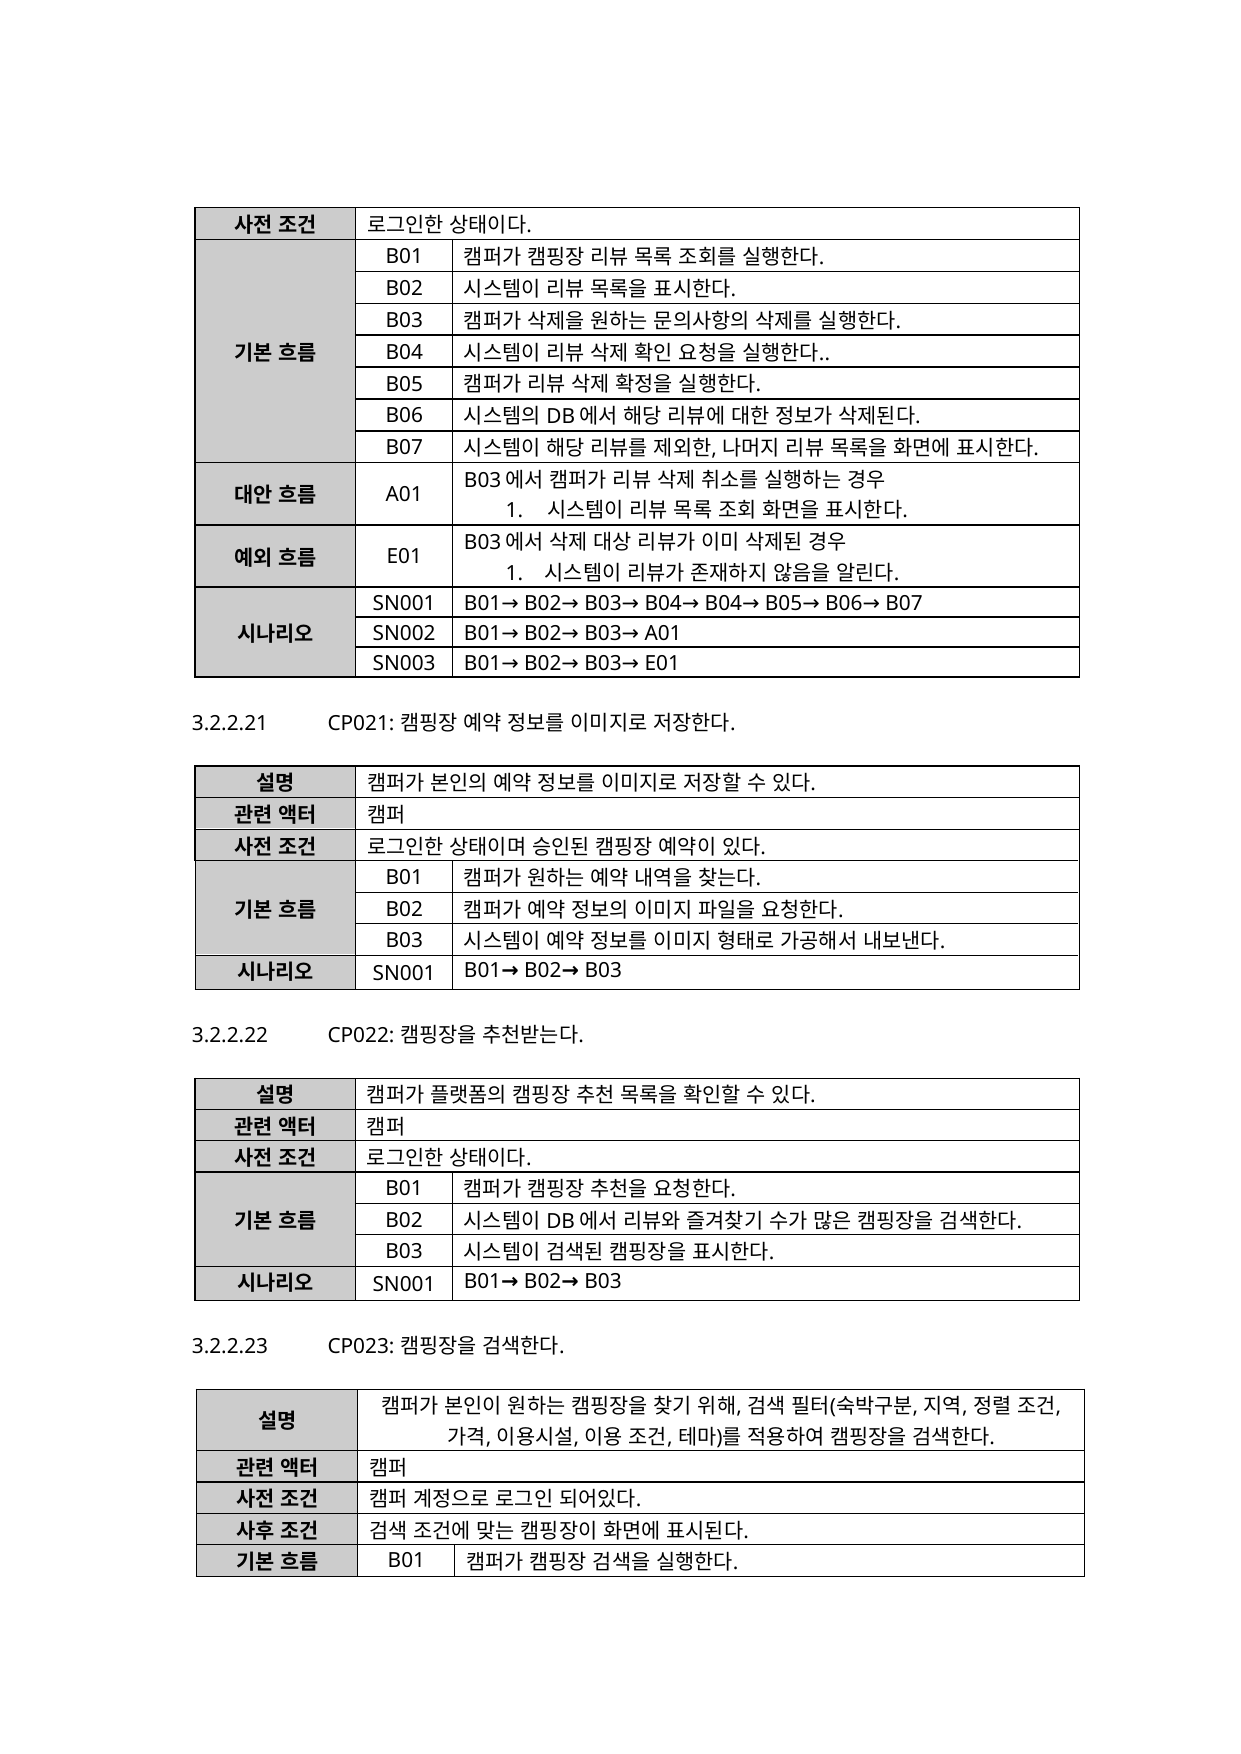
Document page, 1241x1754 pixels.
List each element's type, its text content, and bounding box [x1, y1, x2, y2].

table_cell SN003 [356, 648, 452, 676]
table_cell B01→ B02→ B03→ A01 [453, 618, 1079, 646]
table_cell 기본 흐름 [196, 861, 355, 954]
table_cell 관련 액터 [196, 1110, 355, 1140]
table_cell B05 [356, 368, 452, 398]
table_cell 시나리오 [196, 1267, 355, 1300]
table_cell 시나리오 [196, 956, 355, 989]
table_cell 캠퍼 계정으로 로그인 되어있다. [358, 1483, 1084, 1513]
table_cell 캠퍼 [356, 798, 1079, 828]
table_cell B03 [356, 304, 452, 334]
table_cell 시스템이 DB에서 리뷰와 즐겨찾기 수가 많은 캠핑장을 검색한다. [453, 1204, 1079, 1234]
table_header 캠퍼가 본인이 원하는 캠핑장을 찾기 위해, 검색 필터(숙박구분, 지역, 정렬 조건, 가격, 이용시설, 이용 조건, 테마)를 적용하여 캠핑장을 검색한다. [358, 1390, 1084, 1450]
table_cell 사전 조건 [197, 1483, 357, 1513]
table_cell 사전 조건 [196, 1141, 355, 1171]
table_cell 시스템이 예약 정보를 이미지 형태로 가공해서 내보낸다. [453, 923, 1079, 954]
table_header 설명 [196, 767, 355, 797]
table_cell 캠퍼가 캠핑장 추천을 요청한다. [453, 1173, 1079, 1203]
table_cell 캠퍼 [358, 1451, 1084, 1481]
subtitle CP022: 캠핑장을 추천받는다. [192, 1019, 1063, 1049]
table_cell 관련 액터 [197, 1451, 357, 1481]
table_cell 예외 흐름 [196, 526, 355, 586]
table_cell 사전 조건 [196, 208, 355, 239]
table_cell 시나리오 [196, 588, 355, 676]
table_cell 시스템이 검색된 캠핑장을 표시한다. [453, 1235, 1079, 1266]
table_cell B02 [356, 1204, 452, 1234]
table_cell SN002 [356, 618, 452, 646]
table_cell 기본 흐름 [196, 240, 355, 462]
table_cell 시스템이 리뷰 삭제 확인 요청을 실행한다.. [453, 336, 1079, 366]
table_cell 캠퍼가 리뷰 삭제 확정을 실행한다. [453, 368, 1079, 398]
table_cell 관련 액터 [196, 798, 355, 828]
table_cell E01 [356, 526, 452, 586]
table_cell 시스템의 DB에서 해당 리뷰에 대한 정보가 삭제된다. [453, 400, 1079, 430]
table_cell A01 [356, 463, 452, 524]
table_cell B04 [356, 336, 452, 366]
table_cell 캠퍼가 원하는 예약 내역을 찾는다. [453, 860, 1079, 892]
table_header 설명 [196, 1079, 355, 1109]
table_cell 캠퍼 [356, 1110, 1079, 1140]
table_cell 사후 조건 [197, 1514, 357, 1544]
table_cell 기본 흐름 [196, 1173, 355, 1266]
table_cell B01→ B02→ B03 [453, 955, 1079, 989]
table_cell B01→ B02→ B03→ B04→ B04→ B05→ B06→ B07 [453, 588, 1079, 616]
table_cell B03 [356, 1235, 452, 1266]
table_cell B01 [358, 1545, 454, 1576]
table_cell B01 [356, 861, 452, 892]
table_cell B02 [356, 272, 452, 302]
table_header 캠퍼가 본인의 예약 정보를 이미지로 저장할 수 있다. [356, 767, 1079, 797]
table_cell 로그인한 상태이며 승인된 캠핑장 예약이 있다. [356, 830, 1079, 860]
table_cell B01→ B02→ B03→ E01 [453, 648, 1079, 676]
table_cell B01 [356, 1173, 452, 1203]
table_cell B06 [356, 400, 452, 430]
table_cell SN001 [356, 956, 452, 989]
table_cell SN001 [356, 588, 452, 616]
table_cell B03 [356, 924, 452, 954]
table_cell 로그인한 상태이다. [356, 1141, 1079, 1171]
table_header 캠퍼가 플랫폼의 캠핑장 추천 목록을 확인할 수 있다. [356, 1079, 1079, 1109]
table_cell B03에서 캠퍼가 리뷰 삭제 취소를 실행하는 경우 시스템이 리뷰 목록 조회 화면을 표시한다. [453, 463, 1079, 524]
table_cell 시스템이 리뷰 목록을 표시한다. [453, 272, 1079, 302]
subtitle CP023: 캠핑장을 검색한다. [192, 1330, 1063, 1360]
table_cell 캠퍼가 캠핑장 검색을 실행한다. [455, 1545, 1084, 1576]
table_cell 검색 조건에 맞는 캠핑장이 화면에 표시된다. [358, 1514, 1084, 1544]
table_cell 사전 조건 [196, 830, 355, 860]
table_cell B03에서 삭제 대상 리뷰가 이미 삭제된 경우 1. 시스템이 리뷰가 존재하지 않음을 알린다. [453, 526, 1079, 586]
table_cell 캠퍼가 삭제을 원하는 문의사항의 삭제를 실행한다. [453, 304, 1079, 334]
table_cell 로그인한 상태이다. [356, 208, 1079, 239]
table_header 설명 [197, 1390, 357, 1450]
table_cell 캠퍼가 예약 정보의 이미지 파일을 요청한다. [453, 892, 1079, 923]
table_cell B01 [356, 240, 452, 271]
subtitle CP021: 캠핑장 예약 정보를 이미지로 저장한다. [192, 706, 1063, 736]
table_cell 기본 흐름 [197, 1545, 357, 1576]
table_cell B01→ B02→ B03 [453, 1267, 1079, 1300]
table_cell 대안 흐름 [196, 463, 355, 524]
table_cell 캠퍼가 캠핑장 리뷰 목록 조회를 실행한다. [453, 240, 1079, 271]
table_cell 시스템이 해당 리뷰를 제외한, 나머지 리뷰 목록을 화면에 표시한다. [453, 432, 1079, 462]
table_cell B07 [356, 432, 452, 462]
table_cell SN001 [356, 1267, 452, 1300]
table_cell B02 [356, 893, 452, 923]
